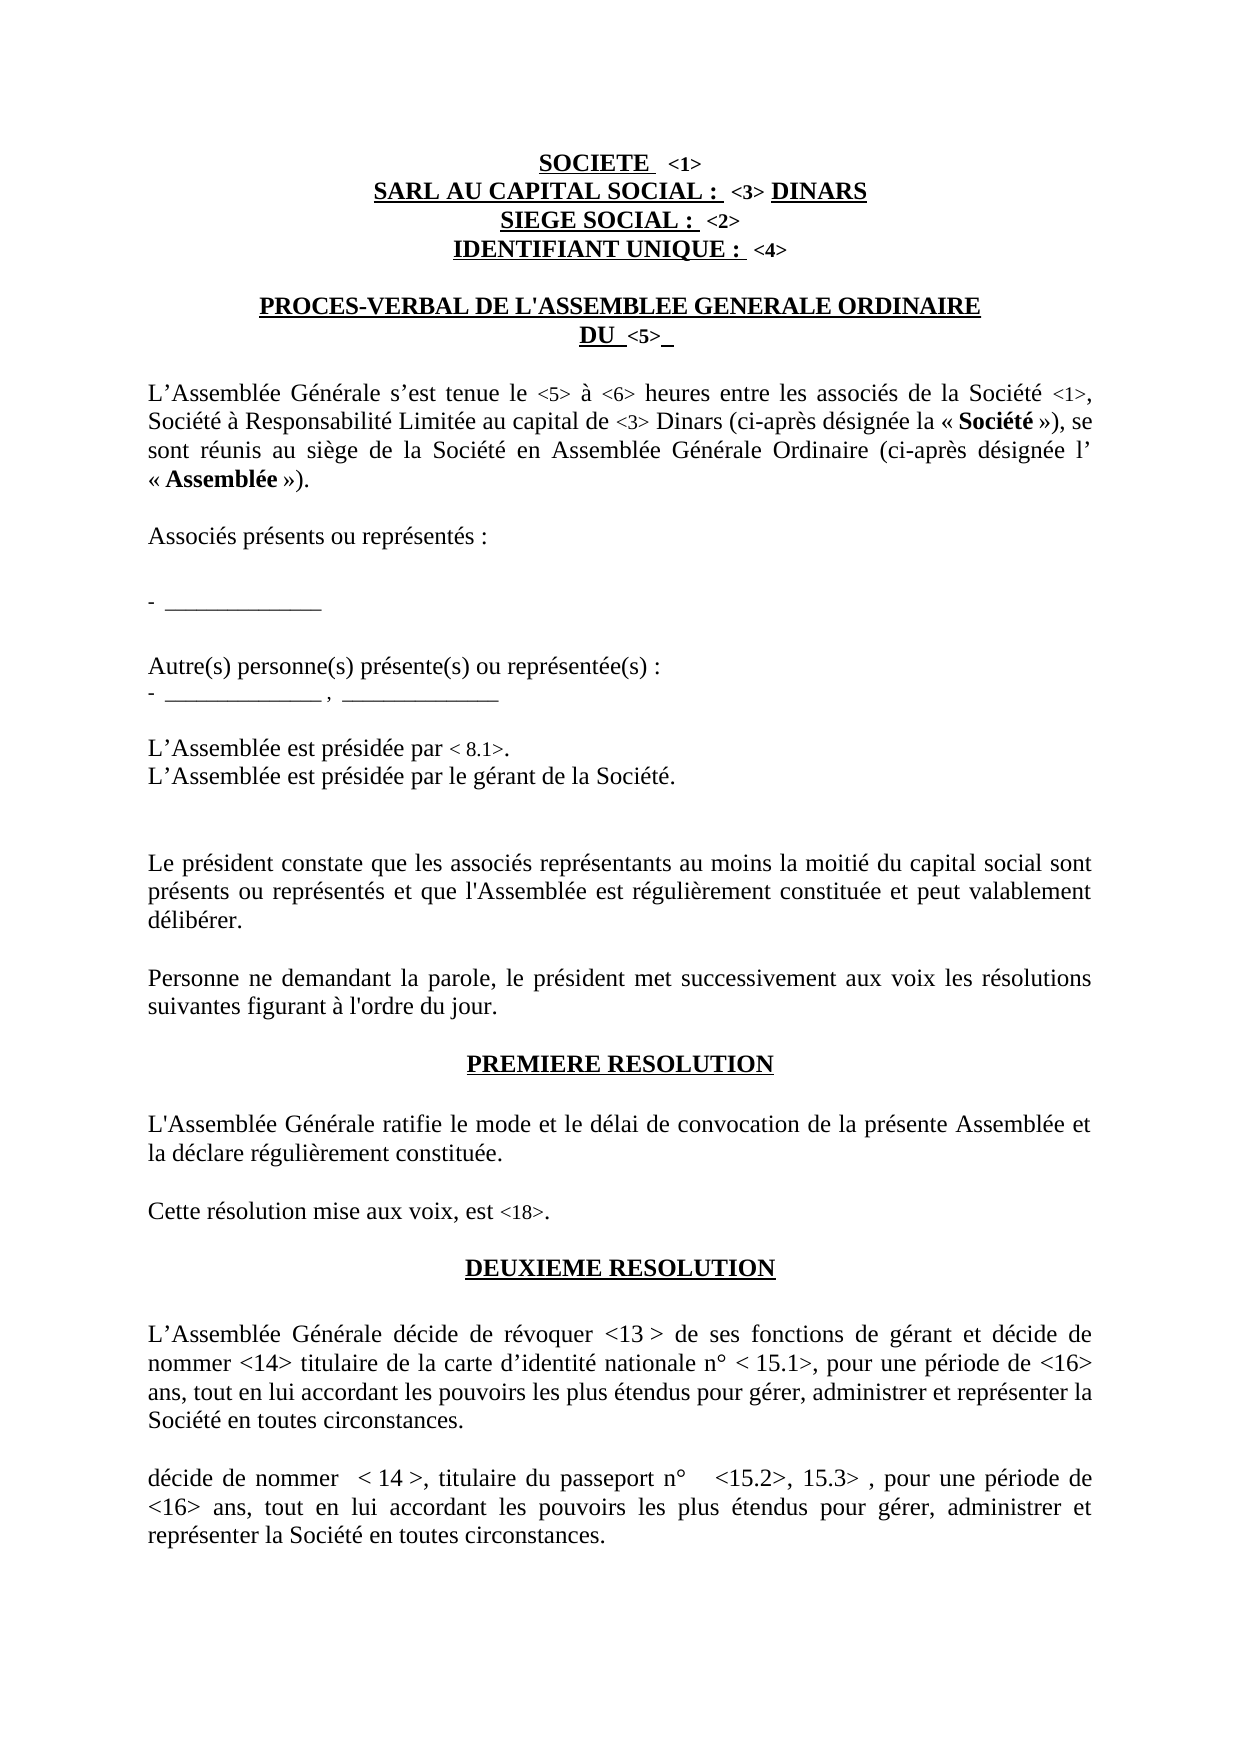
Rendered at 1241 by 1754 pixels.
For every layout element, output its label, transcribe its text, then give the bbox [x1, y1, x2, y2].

text PREMIERE RESOLUTION [148, 1049, 1093, 1078]
text SIEGE SOCIAL : <2> [148, 205, 1093, 234]
text PROCES-VERBAL DE L'ASSEMBLEE GENERALE ORDINAIRE [148, 291, 1093, 320]
text DU <5> [148, 320, 1093, 349]
text Autre(s) personne(s) présente(s) ou représentée(s) : [148, 651, 1093, 680]
text L’Assemblée est présidée par le gérant de la Société. [148, 761, 1093, 790]
text Associés présents ou représentés : [148, 521, 1093, 550]
text L'Assemblée Générale ratifie le mode et le délai de convocation de la présente Assemblée et la déclare régulièrement constituée. [148, 1109, 1093, 1167]
text IDENTIFIANT UNIQUE : <4> [148, 234, 1093, 263]
text - _______________ , _______________ [148, 680, 1093, 704]
text Personne ne demandant la parole, le président met successivement aux voix les résolutions suivantes figurant à l'ordre du jour. [148, 963, 1093, 1020]
text L’Assemblée Générale décide de révoquer <13 > de ses fonctions de gérant et décide de nommer <14> titulaire de la carte d’identité nationale n° < 15.1>, pour une période de <16> ans, tout en lui accordant les pouvoirs les plus étendus pour gérer, administrer et représenter la Société en toutes circonstances. [148, 1319, 1093, 1434]
text L’Assemblée Générale s’est tenue le <5> à <6> heures entre les associés de la Société <1>, Société à Responsabilité Limitée au capital de <3> Dinars (ci-après désignée la « Société »), se sont réunis au siège de la Société en Assemblée Générale Ordinaire (ci-après désignée l’ « Assemblée »). [148, 378, 1093, 493]
text décide de nommer < 14 >, titulaire du passeport n° <15.2>, 15.3> , pour une période de <16> ans, tout en lui accordant les pouvoirs les plus étendus pour gérer, administrer et représenter la Société en toutes circonstances. [148, 1463, 1093, 1549]
text L’Assemblée est présidée par < 8.1>. [148, 733, 1093, 761]
text - _______________ [148, 588, 1093, 613]
text Le président constate que les associés représentants au moins la moitié du capital social sont présents ou représentés et que l'Assemblée est régulièrement constituée et peut valablement délibérer. [148, 848, 1093, 934]
text DEUXIEME RESOLUTION [148, 1253, 1093, 1282]
text Cette résolution mise aux voix, est <18>. [148, 1196, 1093, 1224]
text SOCIETE <1> [148, 148, 1093, 176]
text SARL AU CAPITAL SOCIAL : <3> DINARS [148, 176, 1093, 205]
